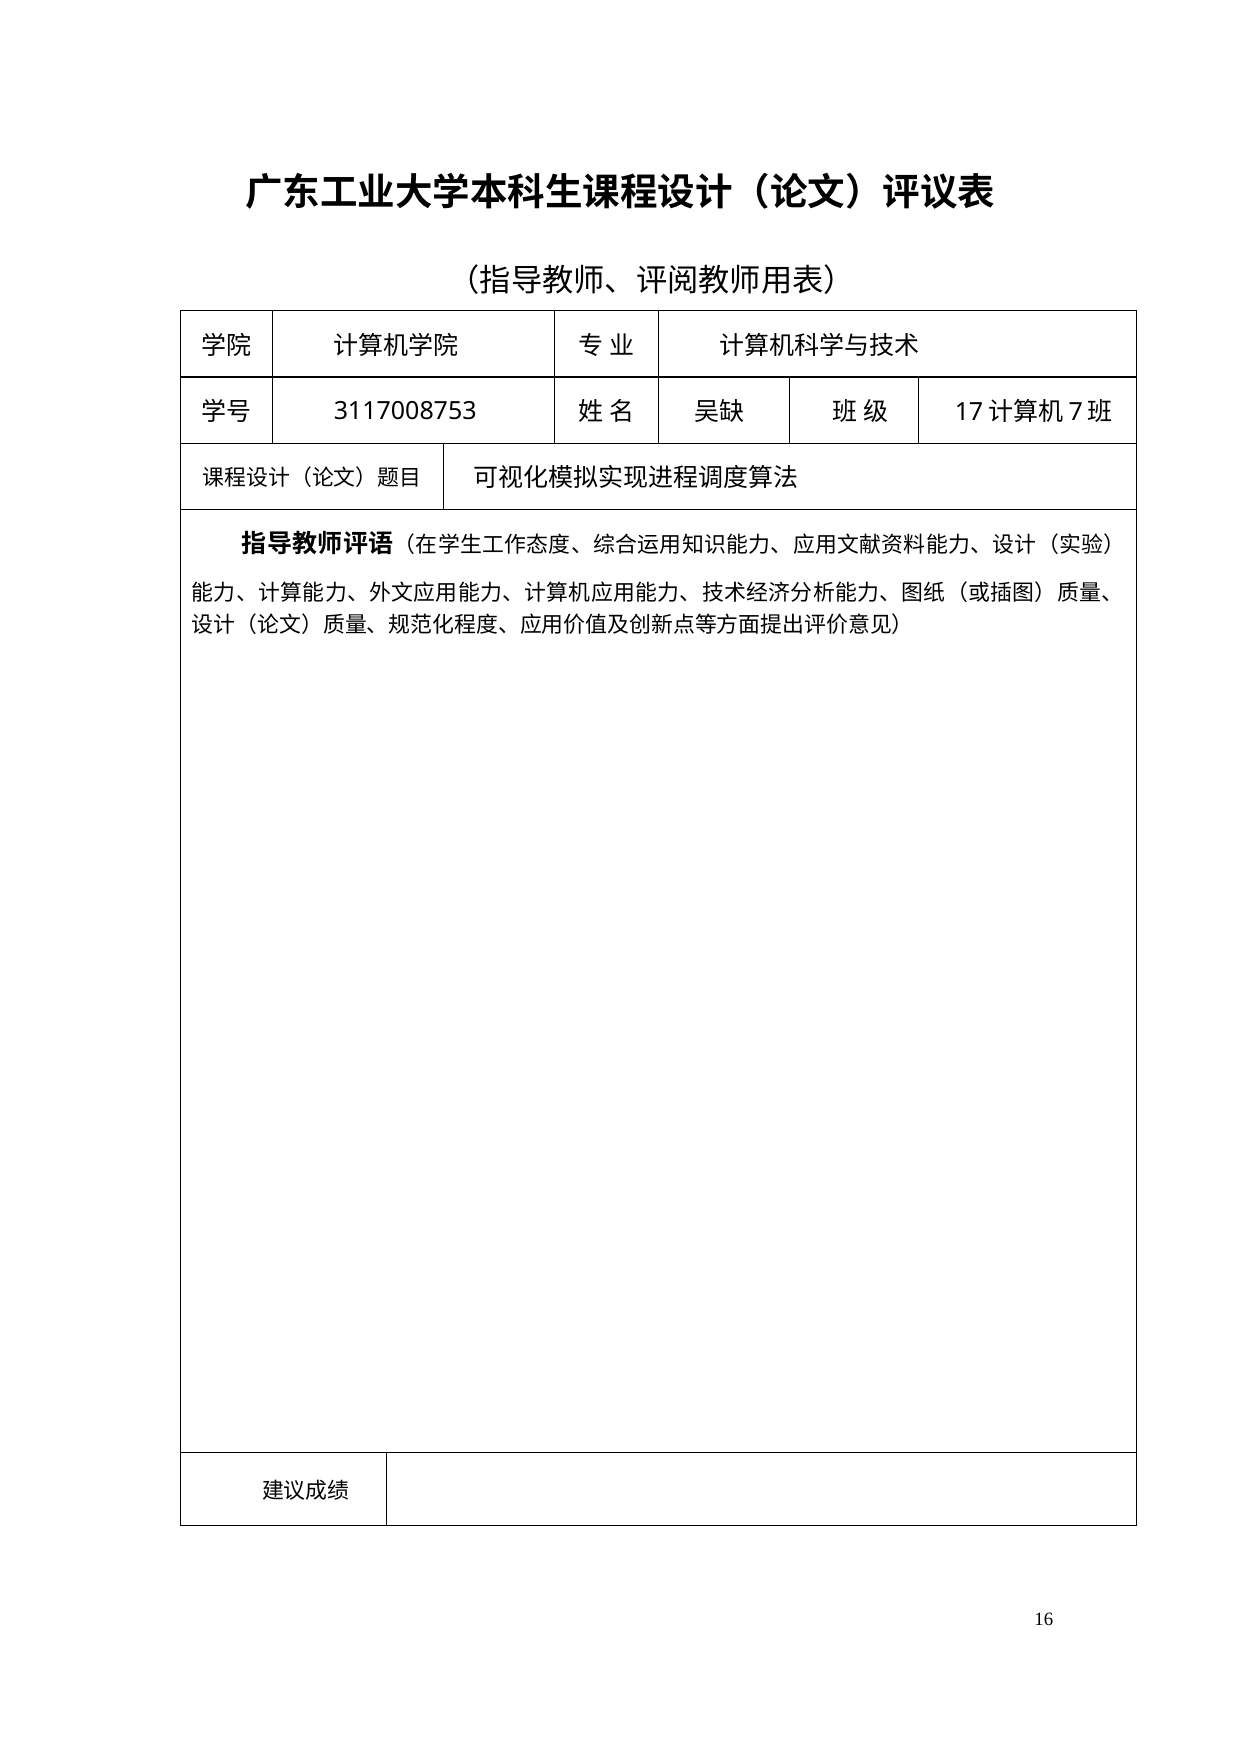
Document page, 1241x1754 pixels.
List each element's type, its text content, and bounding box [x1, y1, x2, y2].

table_cell 建议成绩 [181, 1453, 386, 1525]
table_header 学院 [181, 311, 272, 376]
table_cell 可视化模拟实现进程调度算法 [444, 444, 1136, 508]
table_cell 课程设计（论文）题目 [181, 444, 443, 508]
table_cell 指导教师评语（在学生工作态度、综合运用知识能力、应用文献资料能力、设计（实验）能力、计算能力、外文应用能力、计算机应用能力、技术经济分析能力、图纸（或插图）质量、设计（论文）质量、规范化程度、应用价值及创新点等方面提出评价意见） [181, 510, 1136, 1452]
table_cell 吴缺 [659, 378, 789, 442]
table_cell 姓 名 [555, 378, 658, 442]
table_cell 学号 [181, 378, 272, 442]
table_header 计算机学院 [273, 311, 554, 376]
table_header 专 业 [555, 311, 658, 376]
table_cell [387, 1453, 1136, 1525]
table_cell 17计算机7班 [919, 378, 1136, 442]
subtitle 广东工业大学本科生课程设计（论文）评议表 [187, 162, 1053, 216]
table_cell 3117008753 [273, 378, 554, 442]
table_header 计算机科学与技术 [659, 311, 1136, 376]
table_cell 班 级 [790, 378, 918, 442]
text （指导教师、评阅教师用表） [187, 245, 1053, 310]
